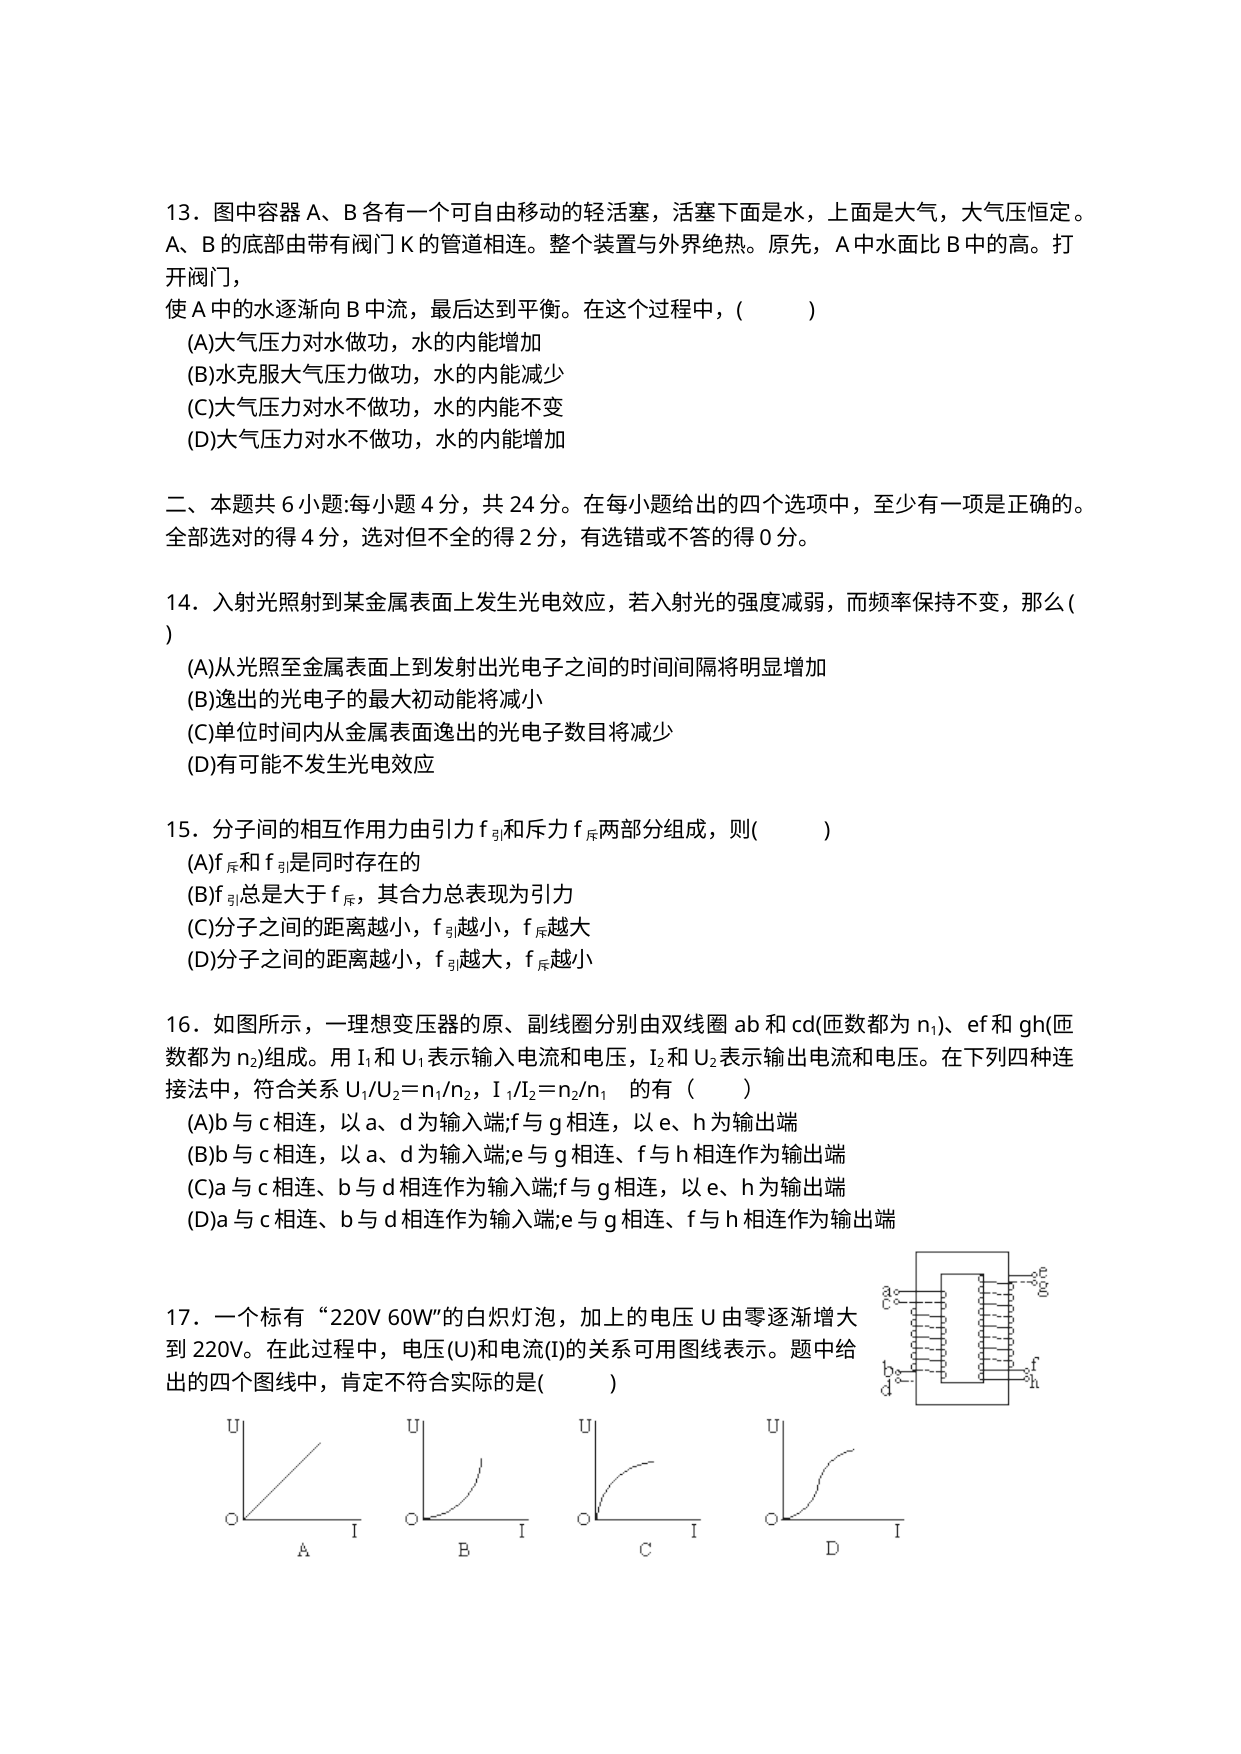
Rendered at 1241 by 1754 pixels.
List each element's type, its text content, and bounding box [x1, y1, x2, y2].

picture [878, 1250, 1052, 1409]
text 17．一个标有“220V 60W”的白炽灯泡，加上的电压U由零逐渐增大到220V。在此过程中，电压(U)和电流(I)的关系可用图线表示。题中给出的四个图线中，肯定不符合实际的是( ) [165, 1234, 1075, 1462]
picture [221, 1413, 911, 1560]
